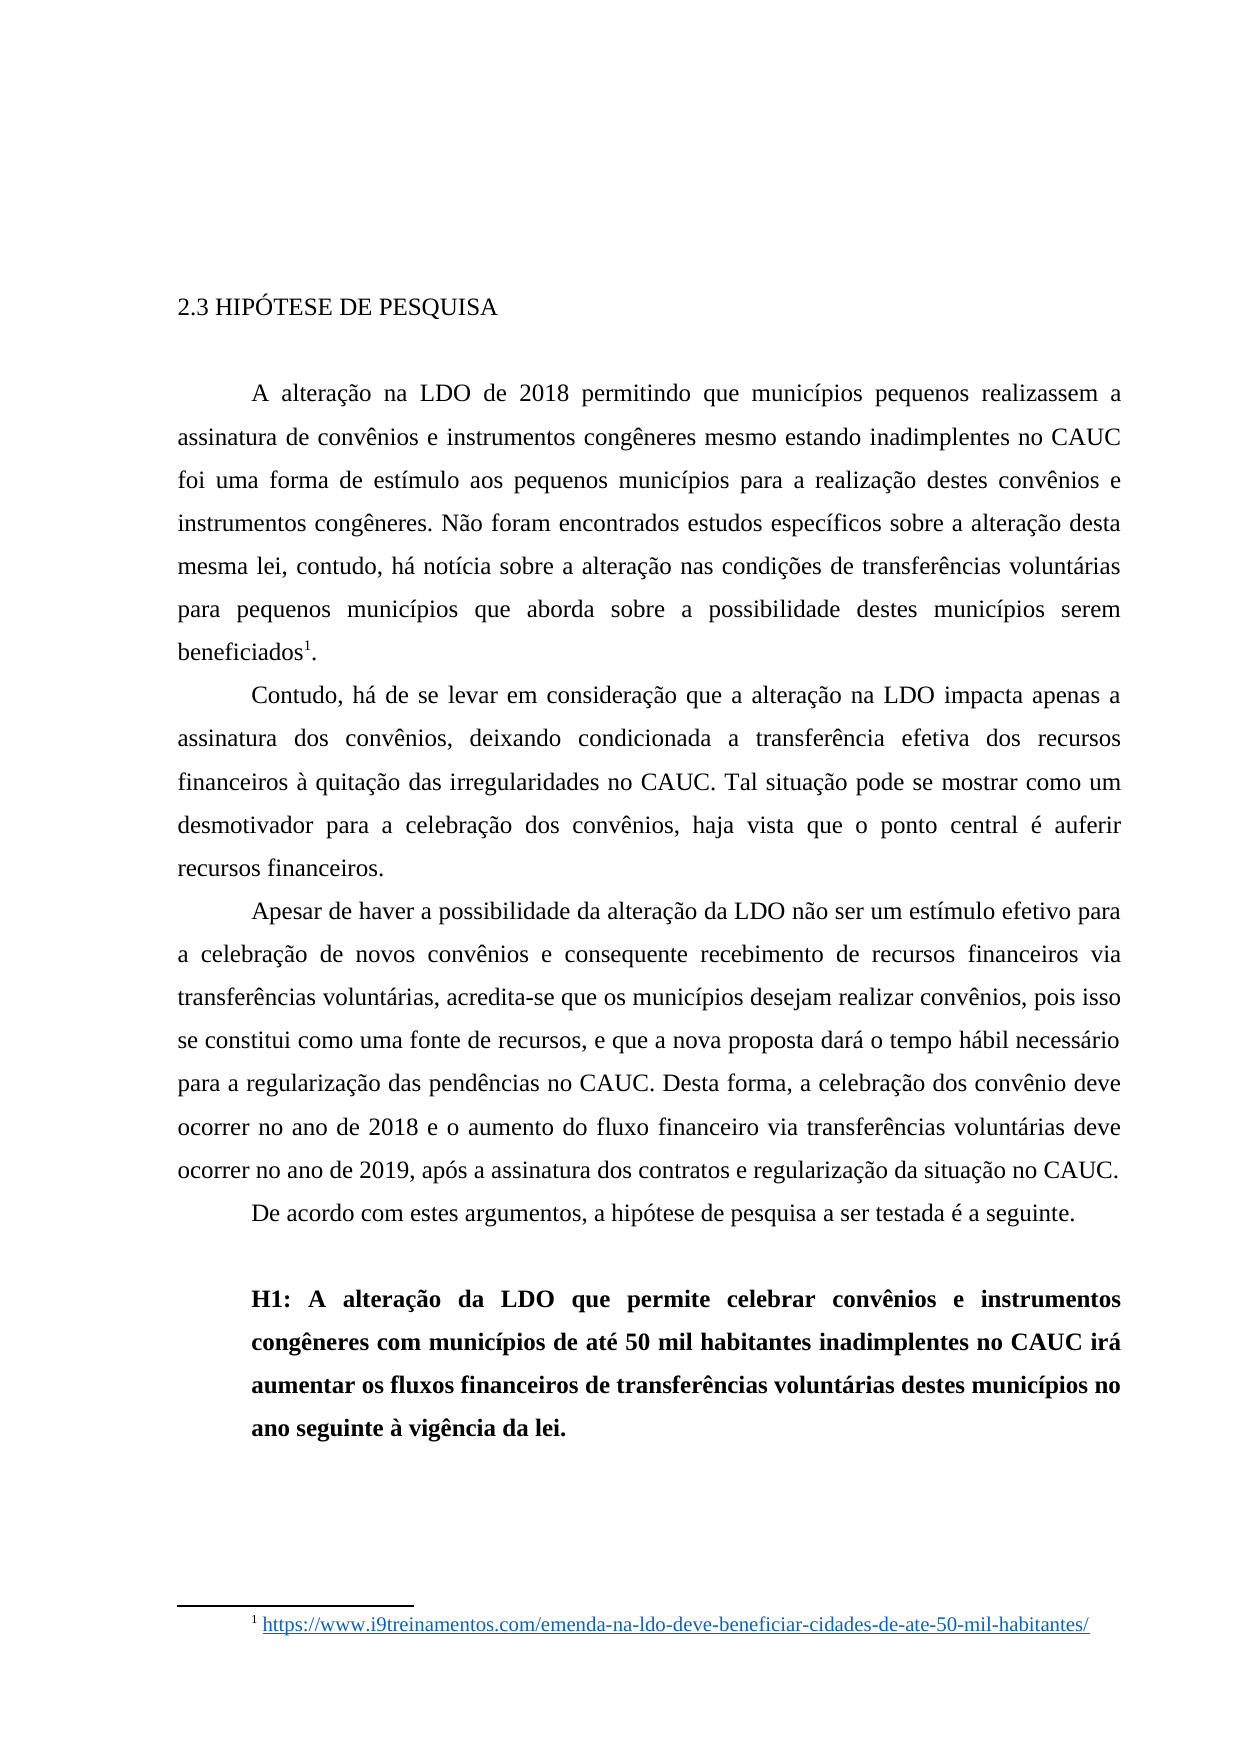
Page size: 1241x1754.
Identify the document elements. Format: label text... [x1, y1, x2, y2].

text A alteração na LDO de 2018 permitindo que municípios pequenos realizassem a assinatura de convênios e instrumentos congêneres mesmo estando inadimplentes no CAUC foi uma forma de estímulo aos pequenos municípios para a realização destes convênios e instrumentos congêneres. Não foram encontrados estudos específicos sobre a alteração desta mesma lei, contudo, há notícia sobre a alteração nas condições de transferências voluntárias para pequenos municípios que aborda sobre a possibilidade destes municípios serem beneficiados. [177, 378, 1122, 666]
text Apesar de haver a possibilidade da alteração da LDO não ser um estímulo efetivo para a celebração de novos convênios e consequente recebimento de recursos financeiros via transferências voluntárias, acredita-se que os municípios desejam realizar convênios, pois isso se constitui como uma fonte de recursos, e que a nova proposta dará o tempo hábil necessário para a regularização das pendências no CAUC. Desta forma, a celebração dos convênio deve ocorrer no ano de 2018 e o aumento do fluxo financeiro via transferências voluntárias deve ocorrer no ano de 2019, após a assinatura dos contratos e regularização da situação no CAUC. [177, 896, 1122, 1183]
text De acordo com estes argumentos, a hipótese de pesquisa a ser testada é a seguinte. [177, 1198, 1122, 1227]
text Contudo, há de se levar em consideração que a alteração na LDO impacta apenas a assinatura dos convênios, deixando condicionada a transferência efetiva dos recursos financeiros à quitação das irregularidades no CAUC. Tal situação pode se mostrar como um desmotivador para a celebração dos convênios, haja vista que o ponto central é auferir recursos financeiros. [177, 680, 1122, 882]
text H1: A alteração da LDO que permite celebrar convênios e instrumentos congêneres com municípios de até 50 mil habitantes inadimplentes no CAUC irá aumentar os fluxos financeiros de transferências voluntárias destes municípios no ano seguinte à vigência da lei. [251, 1284, 1122, 1442]
subtitle HIPÓTESE DE PESQUISA [177, 292, 1122, 321]
